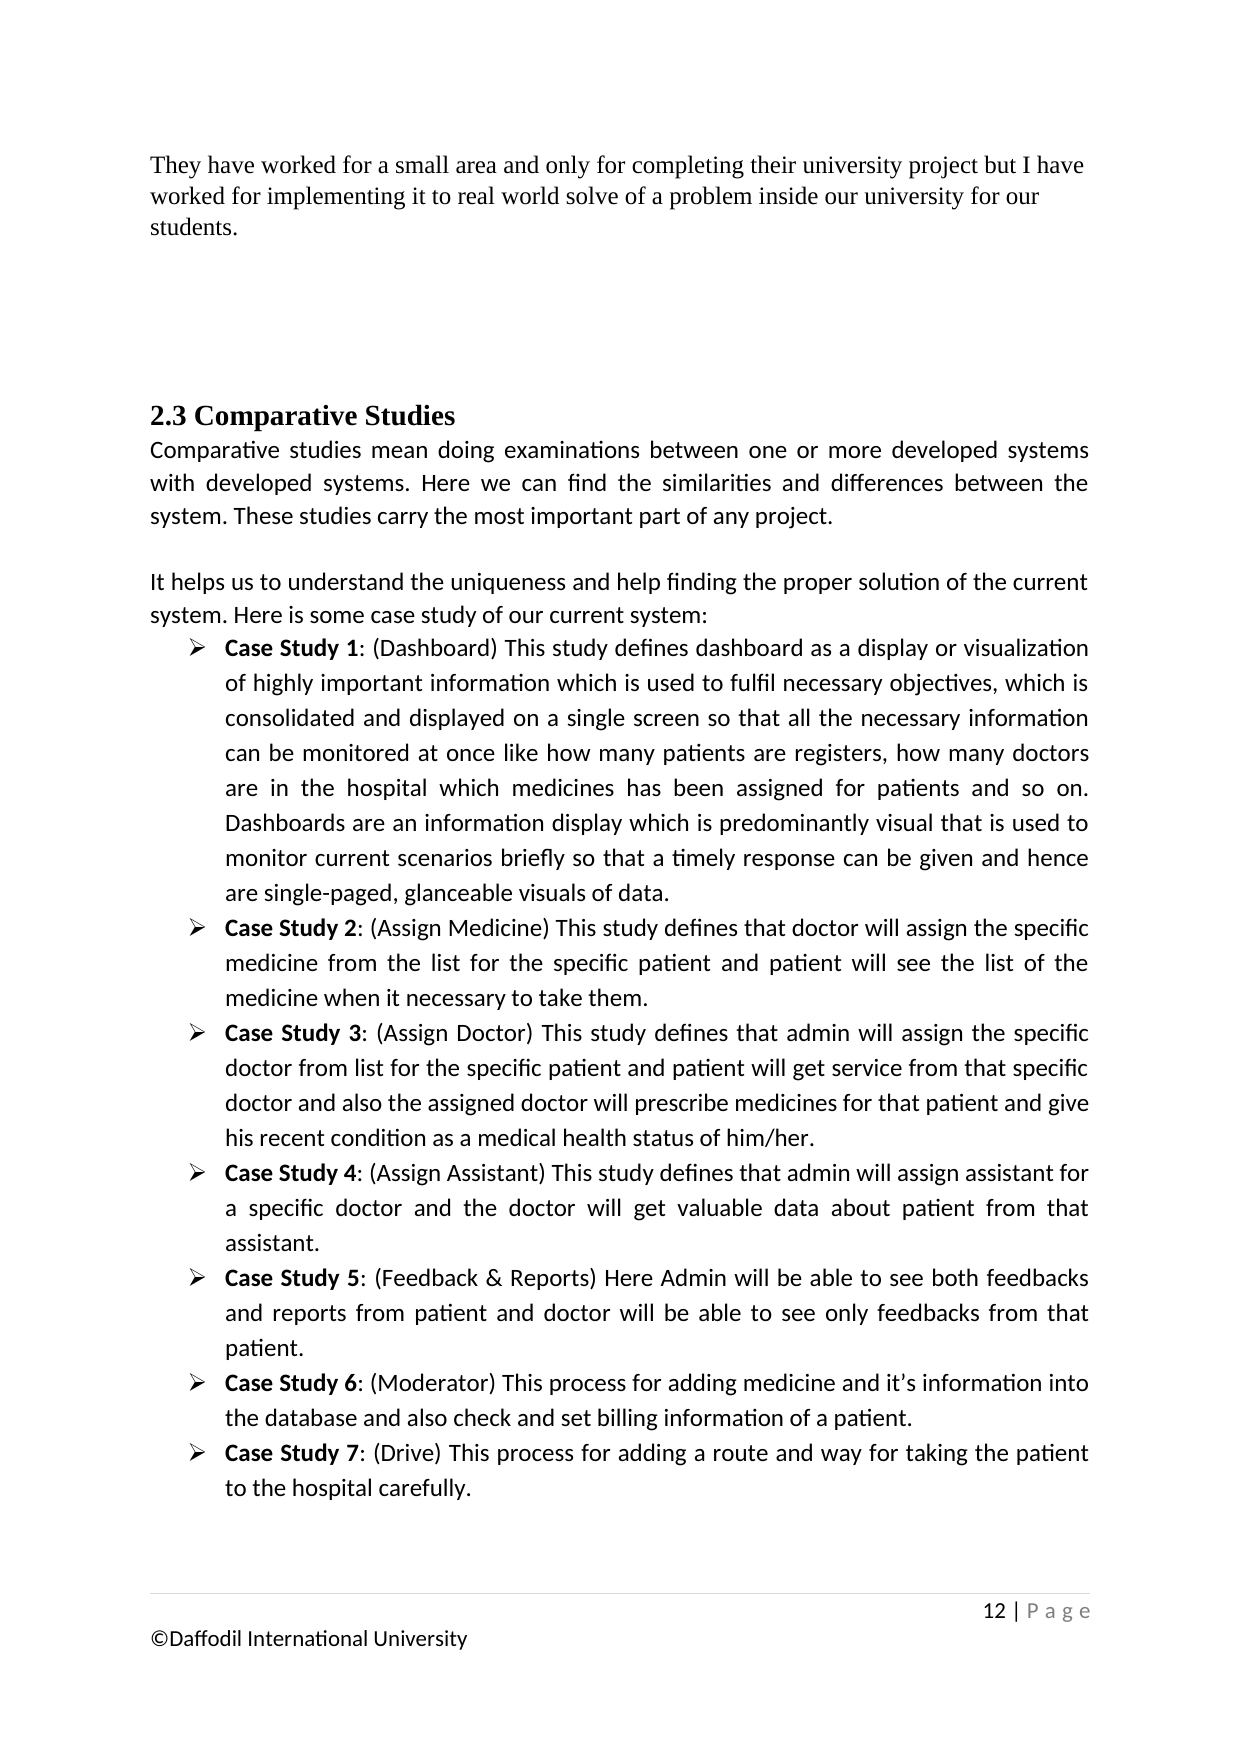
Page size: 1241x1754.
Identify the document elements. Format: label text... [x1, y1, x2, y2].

text They have worked for a small area and only for completing their university project but I have worked for implementing it to real world solve of a problem inside our university for our students. [150, 150, 1090, 241]
list Case Study 1: (Dashboard) This study defines dashboard as a display or visualization of highly important information which is used to fulfil necessary objectives, which is consolidated and displayed on a single screen so that all the necessary information can be monitored at once like how many patients are registers, how many doctors are in the hospital which medicines has been assigned for patients and so on. Dashboards are an information display which is predominantly visual that is used to monitor current scenarios briefly so that a timely response can be given and hence are single-paged, glanceable visuals of data. [187, 632, 1090, 907]
list Case Study 2: (Assign Medicine) This study defines that doctor will assign the specific medicine from the list for the specific patient and patient will see the list of the medicine when it necessary to take them. [187, 912, 1090, 1012]
list Case Study 5: (Feedback & Reports) Here Admin will be able to see both feedbacks and reports from patient and doctor will be able to see only feedbacks from that patient. [187, 1262, 1090, 1362]
list Case Study 3: (Assign Doctor) This study defines that admin will assign the specific doctor from list for the specific patient and patient will get service from that specific doctor and also the assigned doctor will prescribe medicines for that patient and give his recent condition as a medical health status of him/her. [187, 1017, 1090, 1152]
text It helps us to understand the uniqueness and help finding the proper solution of the current system. Here is some case study of our current system: [150, 566, 1090, 629]
list Case Study 6: (Moderator) This process for adding medicine and it’s information into the database and also check and set billing information of a patient. [187, 1367, 1090, 1432]
list Case Study 7: (Drive) This process for adding a route and way for taking the patient to the hospital carefully. [187, 1437, 1090, 1502]
text Comparative studies mean doing examinations between one or more developed systems with developed systems. Here we can find the similarities and differences between the system. These studies carry the most important part of any project. [150, 434, 1090, 531]
text 2.3 Comparative Studies [150, 398, 1090, 432]
list Case Study 4: (Assign Assistant) This study defines that admin will assign assistant for a specific doctor and the doctor will get valuable data about patient from that assistant. [187, 1157, 1090, 1257]
